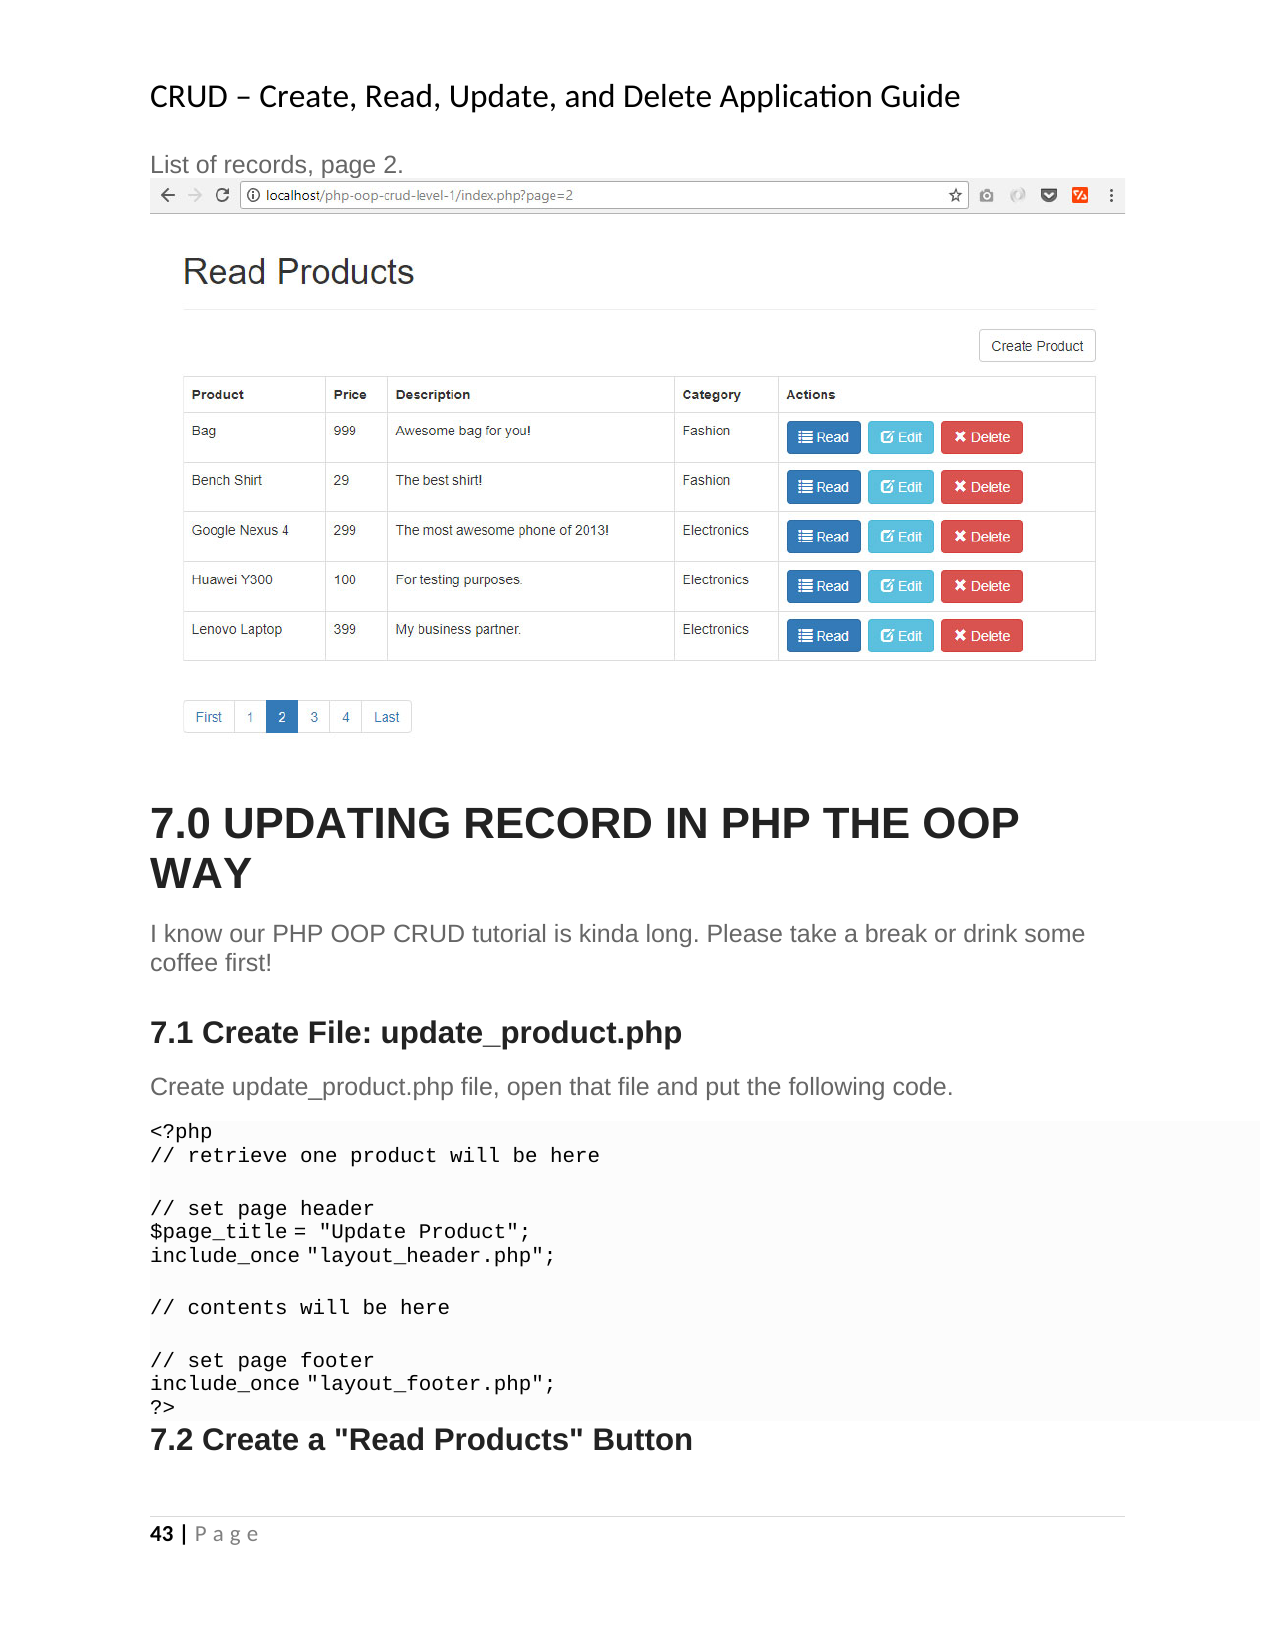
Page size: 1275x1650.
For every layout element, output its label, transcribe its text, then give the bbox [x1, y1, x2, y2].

text 7.0 UPDATING RECORD IN PHP THE OOP WAY [150, 797, 1125, 898]
text 7.2 Create a "Read Products" Button [150, 1421, 1125, 1456]
text List of records, page 2. [150, 150, 1125, 178]
text I know our PHP OOP CRUD tutorial is kinda long. Please take a break or drink some coffee first! [150, 919, 1125, 977]
table_header <?php // retrieve one product will be here // set page header $page_title = "Update Product"; include_once "layout_header.php"; // contents will be here // set page footer include_once "layout_footer.php"; ?> [150, 1121, 1260, 1421]
text 7.1 Create File: update_product.php [150, 1014, 1125, 1050]
text Create update_product.php file, open that file and put the following code. [150, 1071, 1125, 1100]
picture [150, 178, 1125, 760]
